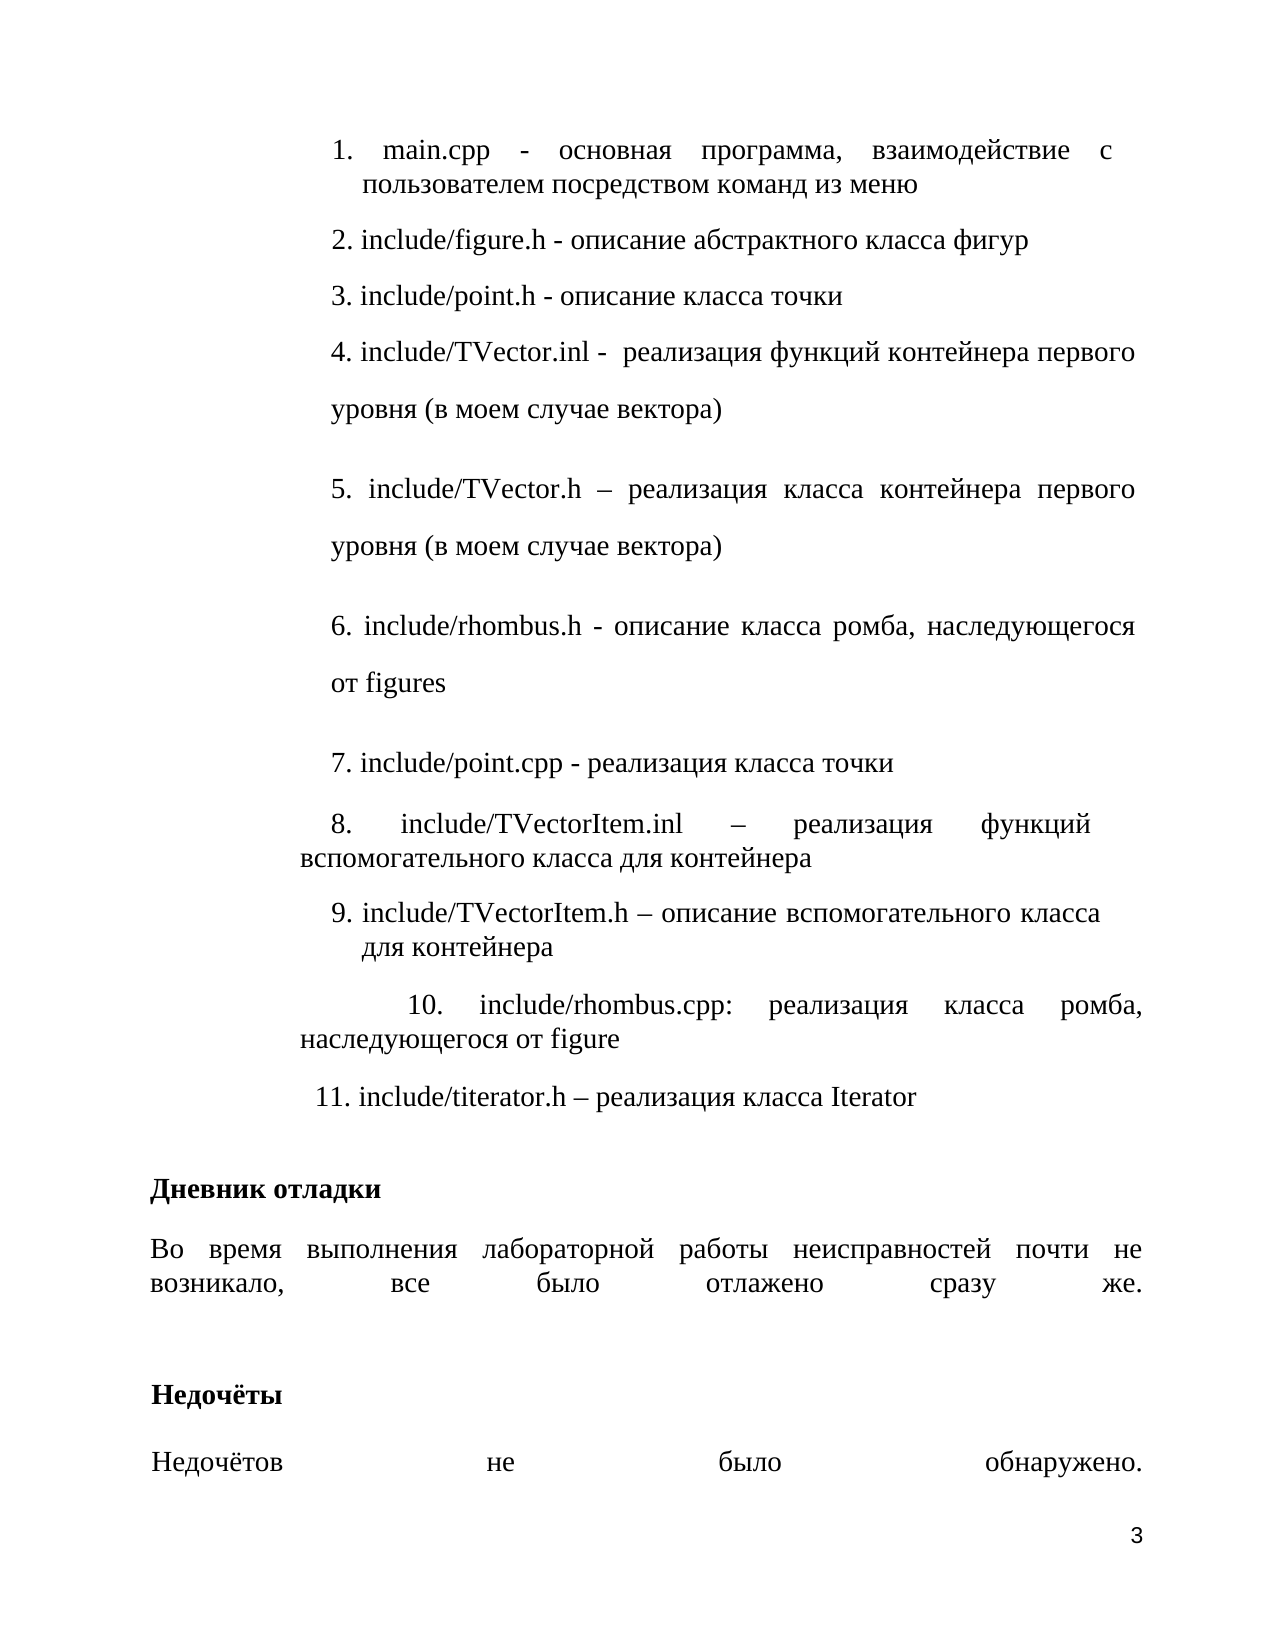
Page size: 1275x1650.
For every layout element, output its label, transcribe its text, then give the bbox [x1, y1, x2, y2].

text 8. include/TVectorItem.inl – реализация функций вспомогательного класса для контейнера [300, 807, 1091, 874]
text 10. include/rhombus.cpp: реализация класса ромба, наследующегося от figure [300, 987, 1143, 1054]
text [151, 1377, 1143, 1477]
text 4. include/TVector.inl - реализация функций контейнера первого уровня (в моем случае вектора) [331, 334, 1136, 425]
text 2. include/figure.h - описание абстрактного класса фигур [331, 222, 1143, 256]
text Дневник отладки [150, 1138, 1143, 1231]
text 1. main.cpp - основная программа, взаимодействие с пользователем посредством команд из меню [332, 132, 1113, 200]
text 6. include/rhombus.h - описание класса ромба, наследующегося от figures [331, 608, 1136, 699]
text 11. include/titerator.h – реализация класса Iterator [150, 1079, 1143, 1113]
text 7. include/point.cpp - реализация класса точки [331, 745, 1136, 778]
text 9. include/TVectorItem.h – описание вспомогательного класса для контейнера [331, 896, 1101, 962]
text 5. include/TVector.h – реализация класса контейнера первого уровня (в моем случае вектора) [331, 471, 1136, 562]
text 3. include/point.h - описание класса точки [331, 278, 1143, 312]
text Во время выполнения лабораторной работы неисправностей почти не возникало, все было отлажено сразу же. [150, 1231, 1143, 1325]
